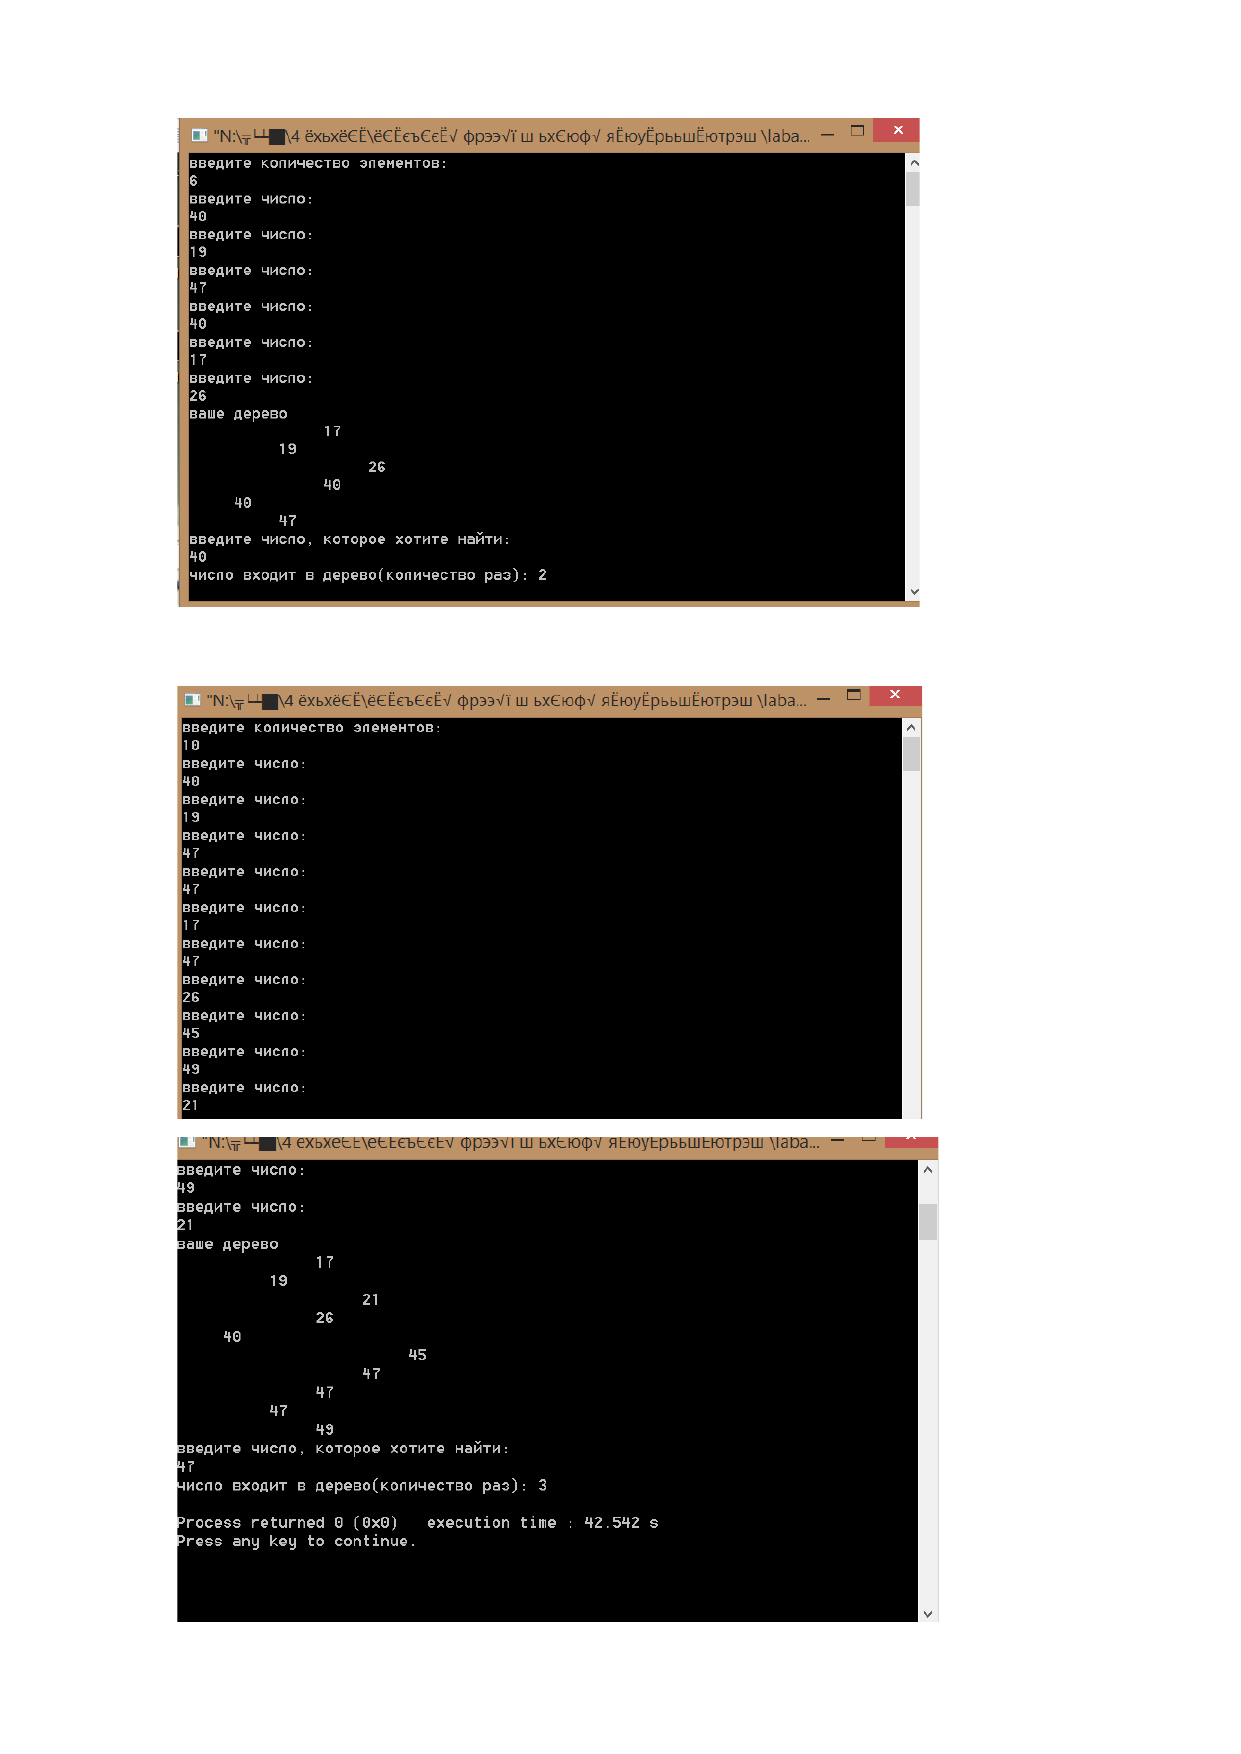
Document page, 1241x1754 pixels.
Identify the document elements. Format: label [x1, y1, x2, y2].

picture [177, 118, 920, 607]
picture [177, 686, 923, 1119]
picture [177, 1137, 939, 1622]
